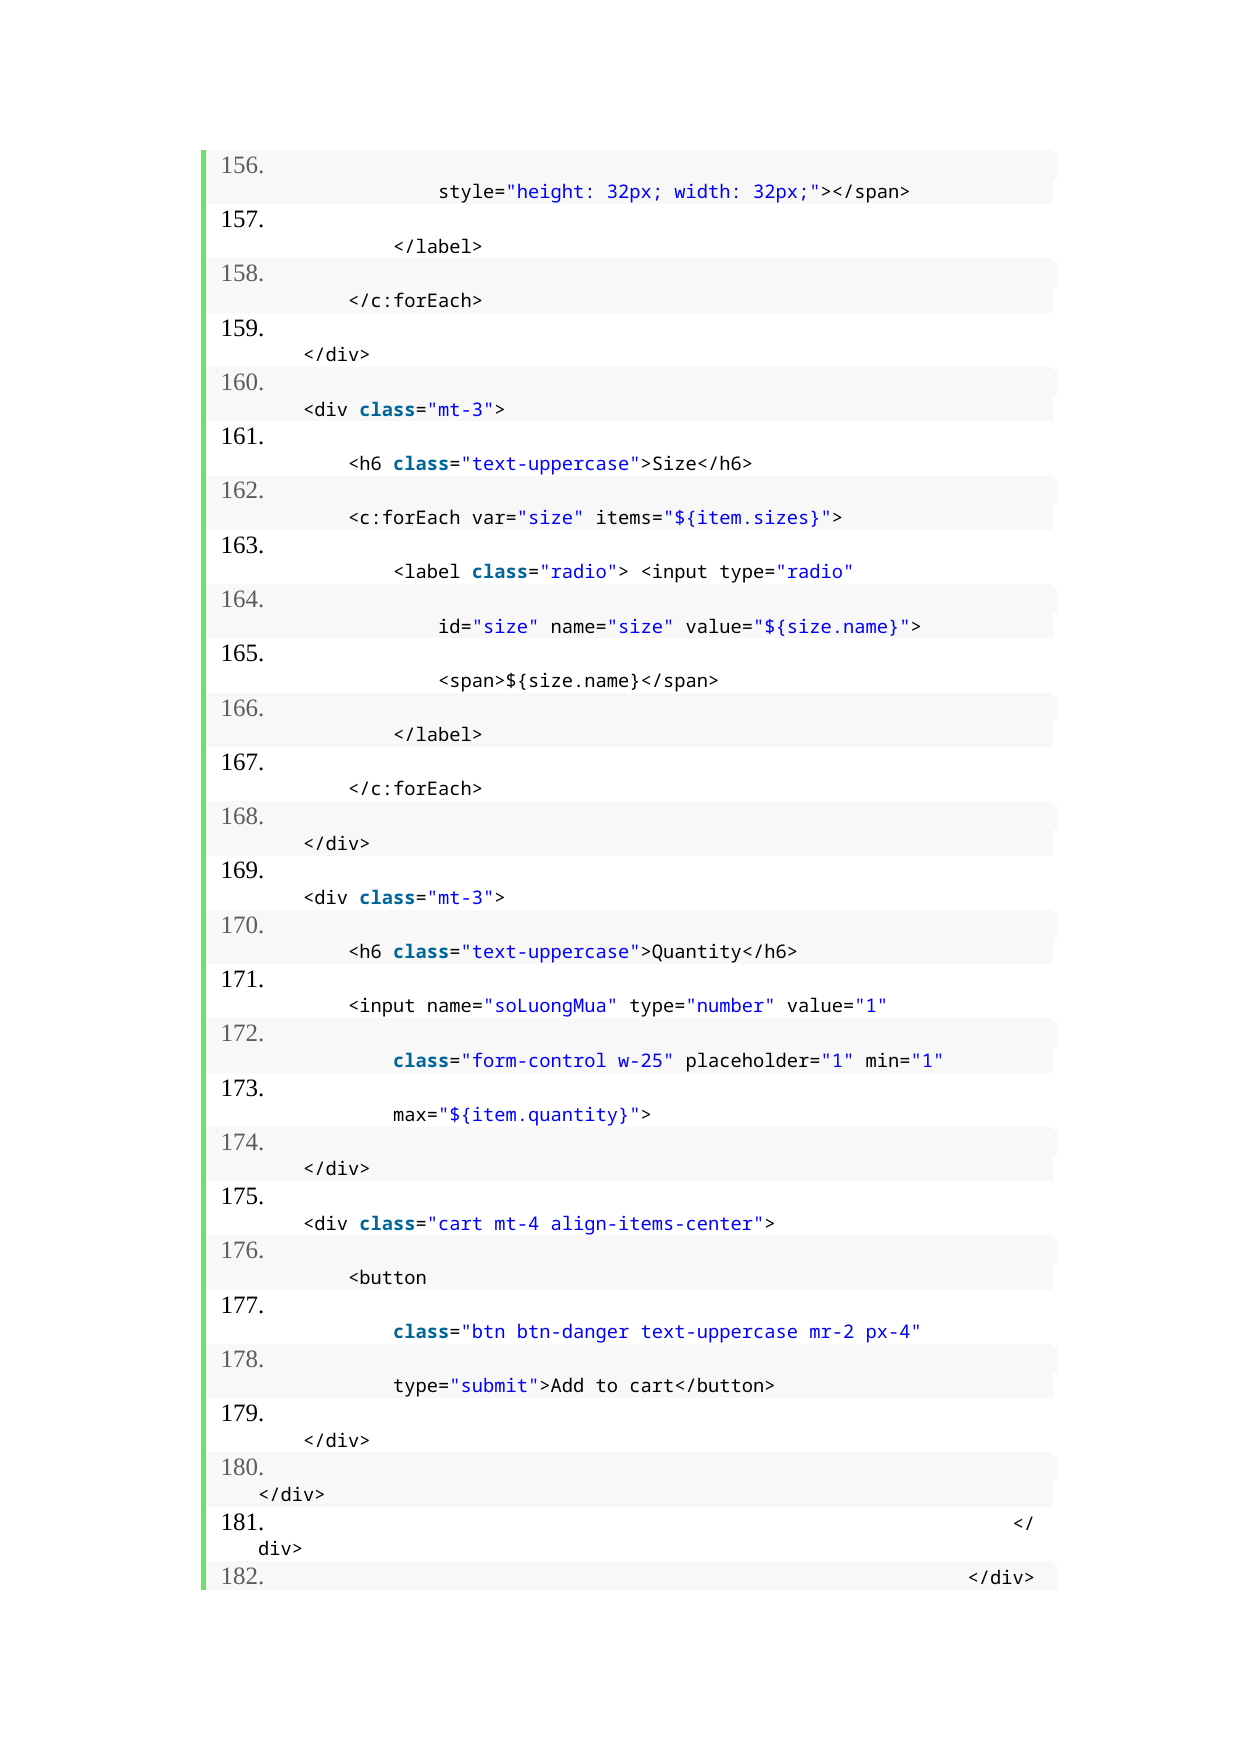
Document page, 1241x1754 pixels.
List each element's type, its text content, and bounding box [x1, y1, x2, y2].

list class="form-control w-25" placeholder="1" min="1" [206, 1018, 1053, 1073]
list style="height: 32px; width: 32px;"></span> [206, 150, 1053, 204]
list </div> [206, 801, 1053, 856]
list </c:forEach> [206, 747, 1053, 801]
list <label class="radio"> <input type="radio" [206, 530, 1053, 584]
list </c:forEach> [206, 258, 1053, 313]
list </div> [206, 1452, 1053, 1507]
list </div> [206, 1398, 1053, 1452]
list <button [206, 1235, 1053, 1290]
list </label> [206, 204, 1053, 258]
list type="submit">Add to cart</button> [206, 1344, 1053, 1398]
list <div class="mt-3"> [206, 367, 1053, 421]
list </div> [206, 1561, 1053, 1590]
list </label> [206, 693, 1053, 747]
list max="${item.quantity}"> [206, 1073, 1053, 1127]
list class="btn btn-danger text-uppercase mr-2 px-4" [206, 1290, 1053, 1344]
list </div> [206, 313, 1053, 367]
list </div> [206, 1127, 1053, 1181]
list </div> [206, 1507, 1053, 1561]
list <h6 class="text-uppercase">Size</h6> [206, 421, 1053, 476]
list <h6 class="text-uppercase">Quantity</h6> [206, 910, 1053, 964]
list <div class="mt-3"> [206, 856, 1053, 910]
list id="size" name="size" value="${size.name}"> [206, 584, 1053, 638]
list <span>${size.name}</span> [206, 638, 1053, 693]
list <div class="cart mt-4 align-items-center"> [206, 1181, 1053, 1235]
list <input name="soLuongMua" type="number" value="1" [206, 964, 1053, 1018]
list <c:forEach var="size" items="${item.sizes}"> [206, 476, 1053, 530]
